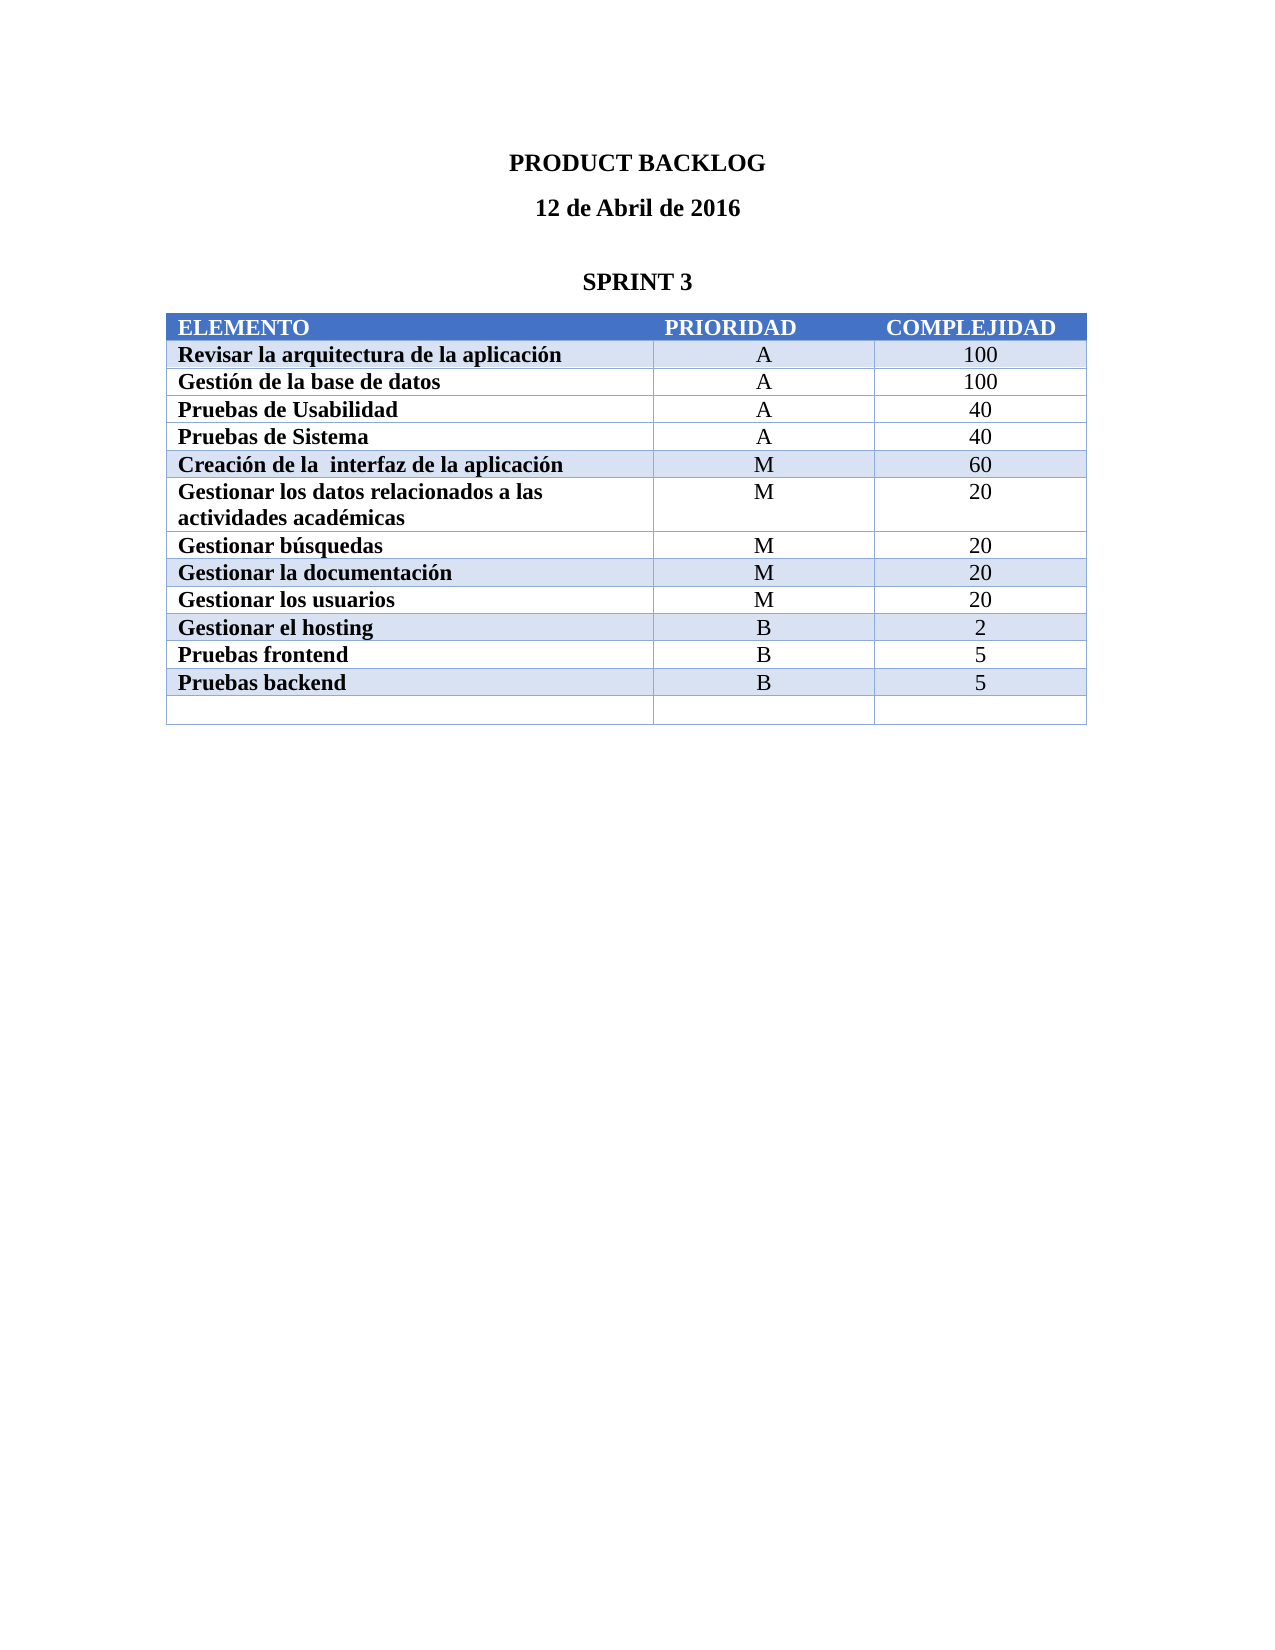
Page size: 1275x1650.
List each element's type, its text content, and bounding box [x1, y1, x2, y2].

table_cell [654, 696, 874, 724]
table_cell M [654, 587, 874, 613]
table_cell 2 [875, 614, 1086, 640]
table_cell B [654, 641, 874, 668]
table_cell Pruebas frontend [167, 641, 653, 668]
table_cell M [654, 532, 874, 558]
table_header COMPLEJIDAD [875, 314, 1086, 340]
table_cell 5 [875, 669, 1086, 695]
table_cell B [654, 614, 874, 640]
table_cell 20 [875, 532, 1086, 558]
table_cell M [654, 478, 874, 531]
text 12 de Abril de 2016 [177, 193, 1098, 222]
table_cell A [654, 423, 874, 449]
table_cell A [654, 396, 874, 422]
table_cell 100 [875, 341, 1086, 367]
table_cell B [654, 669, 874, 695]
table_cell 100 [875, 369, 1086, 395]
table_cell 5 [875, 641, 1086, 668]
table_cell M [654, 559, 874, 586]
text PRODUCT BACKLOG [177, 148, 1098, 176]
table_cell 40 [875, 423, 1086, 449]
table_cell Gestionar los datos relacionados a las actividades académicas [167, 478, 653, 531]
table_cell Creación de la interfaz de la aplicación [167, 451, 653, 477]
table_cell Gestión de la base de datos [167, 369, 653, 395]
table_cell 60 [875, 451, 1086, 477]
table_cell [167, 696, 653, 724]
table_cell A [654, 341, 874, 367]
table_cell Gestionar los usuarios [167, 587, 653, 613]
table_cell 20 [875, 559, 1086, 586]
table_cell A [654, 369, 874, 395]
table_cell 20 [875, 587, 1086, 613]
table_header ELEMENTO [167, 314, 653, 340]
table_cell M [654, 451, 874, 477]
table_cell Gestionar el hosting [167, 614, 653, 640]
table_cell Gestionar la documentación [167, 559, 653, 586]
table_cell [875, 696, 1086, 724]
text SPRINT 3 [177, 267, 1098, 296]
table_cell Gestionar búsquedas [167, 532, 653, 558]
table_cell Pruebas de Sistema [167, 423, 653, 449]
table_cell Revisar la arquitectura de la aplicación [167, 341, 653, 367]
table_cell Pruebas backend [167, 669, 653, 695]
table_cell 40 [875, 396, 1086, 422]
table_cell 20 [875, 478, 1086, 531]
table_cell Pruebas de Usabilidad [167, 396, 653, 422]
table_header PRIORIDAD [654, 314, 874, 340]
